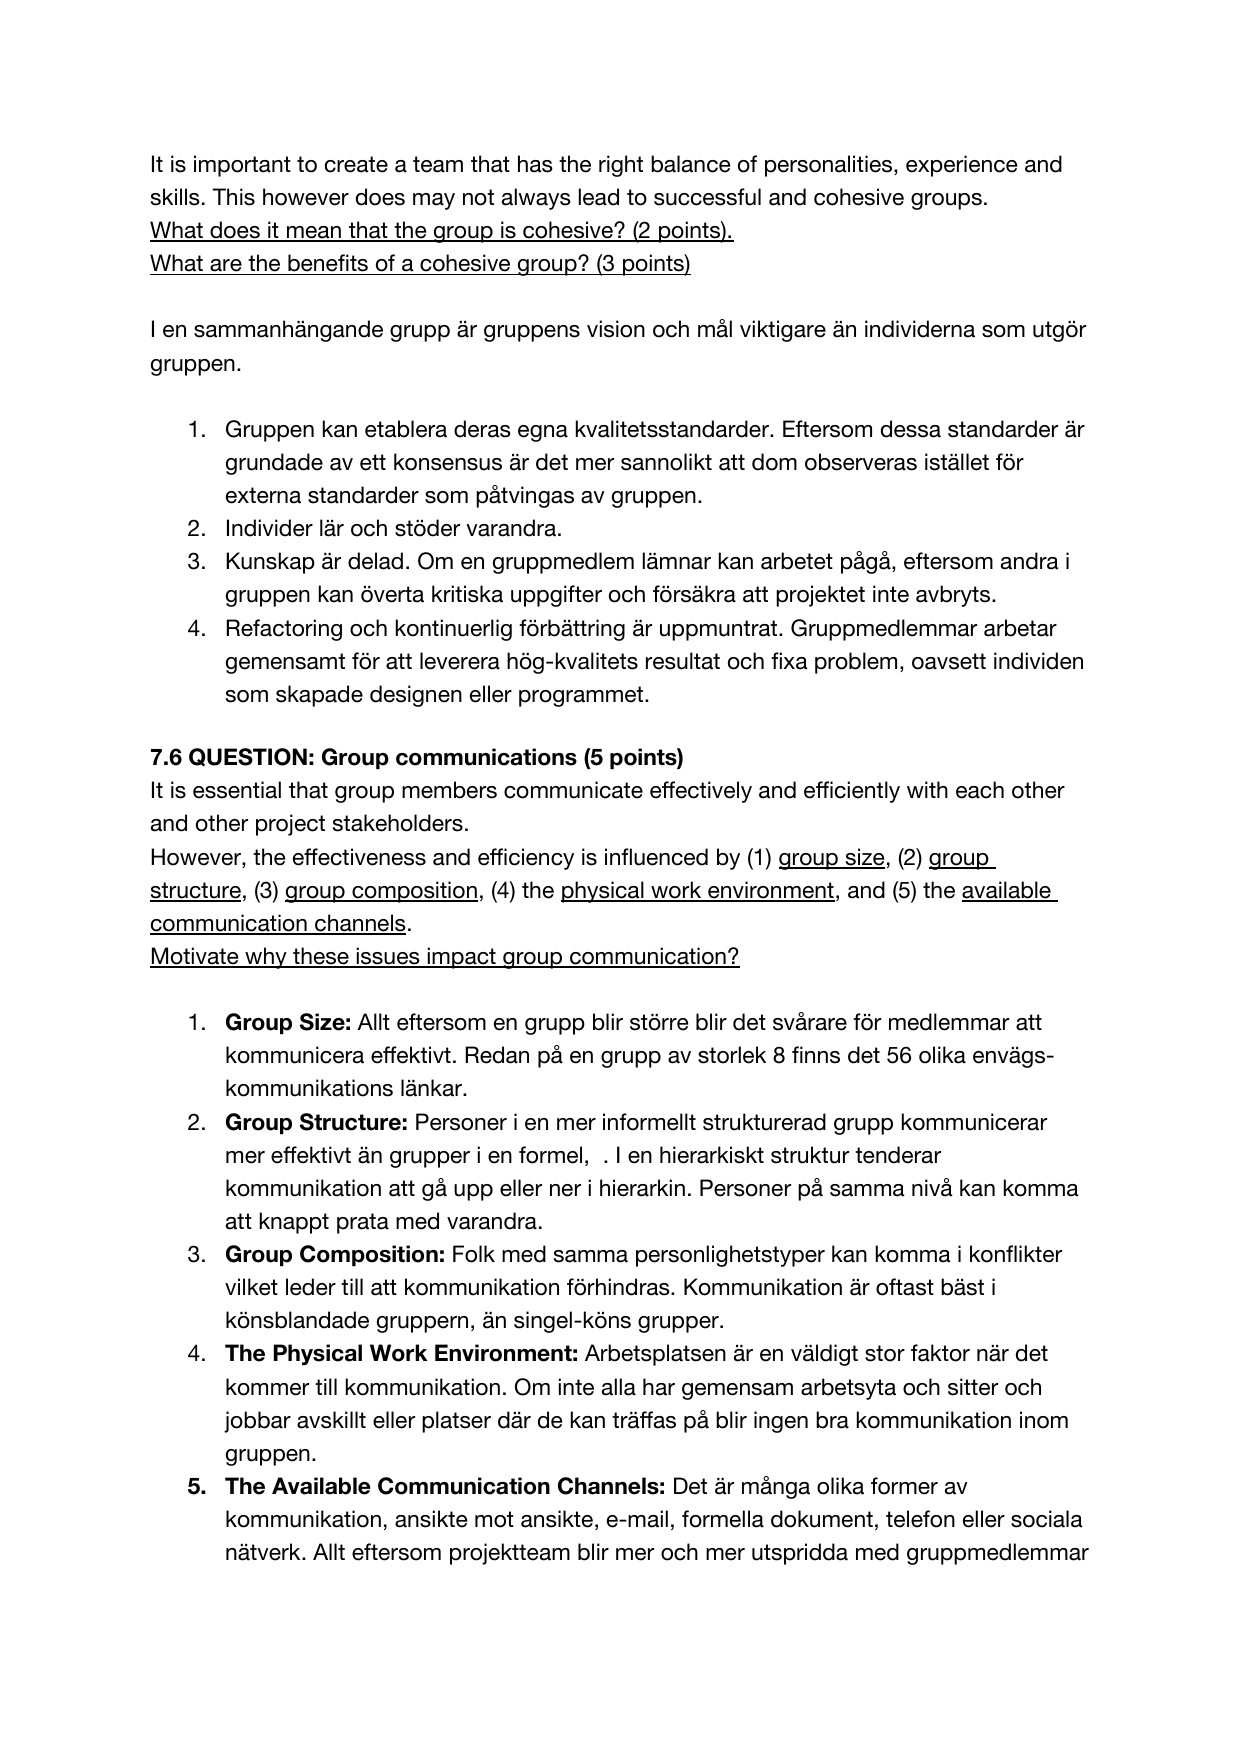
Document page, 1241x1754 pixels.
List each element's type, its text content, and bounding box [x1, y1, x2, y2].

text I en sammanhängande grupp är gruppens vision och mål viktigare än individerna som utgör gruppen. [150, 316, 1090, 378]
text Motivate why these issues impact group communication? [150, 942, 1090, 971]
list Group Composition: Folk med samma personlighetstyper kan komma i konflikter vilket leder till att kommunikation förhindras. Kommunikation är oftast bäst i könsblandade gruppern, än singel-köns grupper. [187, 1240, 1090, 1335]
text What are the benefits of a cohesive group? (3 points) [150, 249, 1090, 278]
text What does it mean that the group is cohesive? (2 points). [150, 216, 1090, 245]
list Individer lär och stöder varandra. [187, 514, 1090, 543]
list Gruppen kan etablera deras egna kvalitetsstandarder. Eftersom dessa standarder är grundade av ett konsensus är det mer sannolikt att dom observeras istället för externa standarder som påtvingas av gruppen. [187, 415, 1090, 510]
list Group Structure: Personer i en mer informellt strukturerad grupp kommunicerar mer effektivt än grupper i en formel, . I en hierarkiskt struktur tenderar kommunikation att gå upp eller ner i hierarkin. Personer på samma nivå kan komma att knappt prata med varandra. [187, 1108, 1090, 1236]
list Kunskap är delad. Om en gruppmedlem lämnar kan arbetet pågå, eftersom andra i gruppen kan överta kritiska uppgifter och försäkra att projektet inte avbryts. [187, 547, 1090, 609]
list Refactoring och kontinuerlig förbättring är uppmuntrat. Gruppmedlemmar arbetar gemensamt för att leverera hög-kvalitets resultat och fixa problem, oavsett individen som skapade designen eller programmet. [187, 614, 1090, 709]
text However, the effectiveness and efficiency is influenced by (1) group size, (2) group structure, (3) group composition, (4) the physical work environment, and (5) the available communication channels. [150, 843, 1090, 938]
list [187, 1472, 1090, 1567]
text It is important to create a team that has the right balance of personalities, experience and skills. This however does may not always lead to successful and cohesive groups. [150, 150, 1090, 212]
list The Physical Work Environment: Arbetsplatsen är en väldigt stor faktor när det kommer till kommunikation. Om inte alla har gemensam arbetsyta och sitter och jobbar avskillt eller platser där de kan träffas på blir ingen bra kommunikation inom gruppen. [187, 1339, 1090, 1468]
list Group Size: Allt eftersom en grupp blir större blir det svårare för medlemmar att kommunicera effektivt. Redan på en grupp av storlek 8 finns det 56 olika envägs-kommunikations länkar. [187, 1008, 1090, 1103]
text 7.6 QUESTION: Group communications (5 points) [150, 743, 1090, 772]
text It is essential that group members communicate effectively and efficiently with each other and other project stakeholders. [150, 776, 1090, 838]
